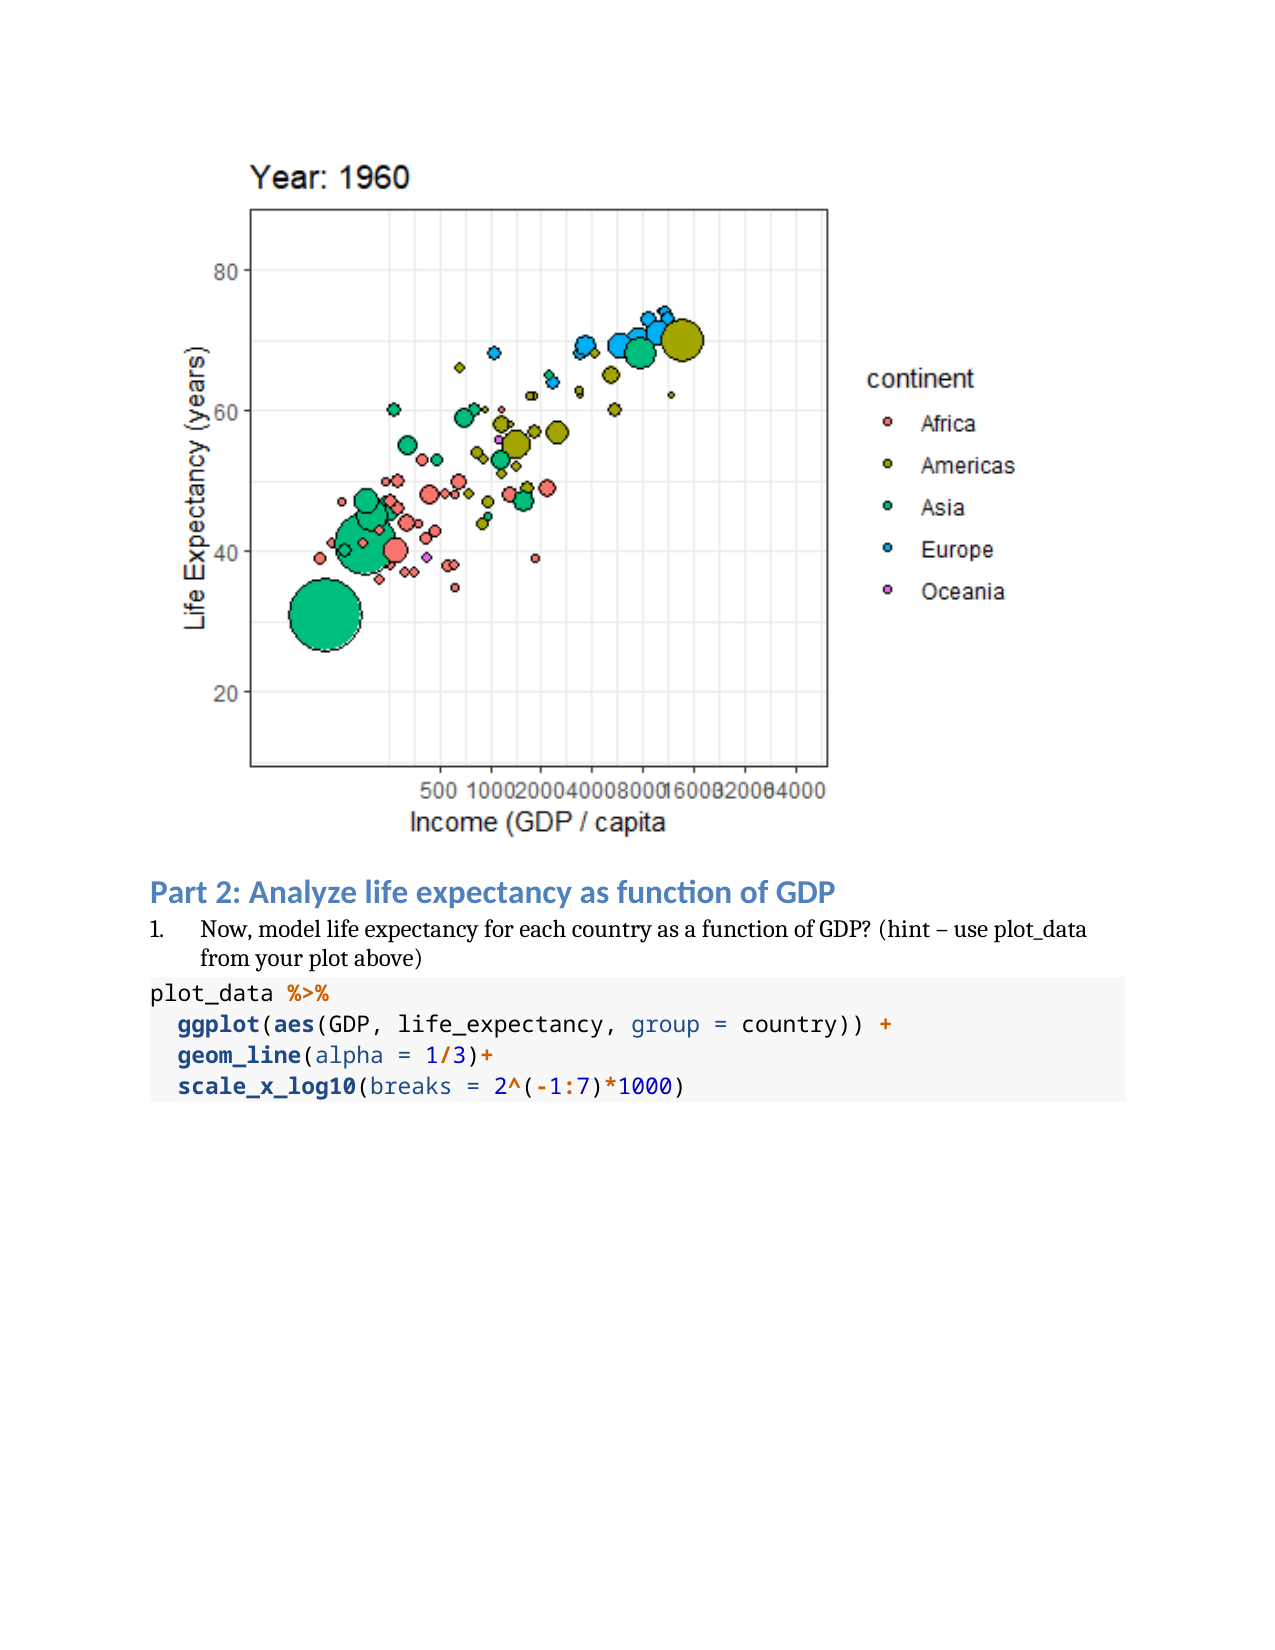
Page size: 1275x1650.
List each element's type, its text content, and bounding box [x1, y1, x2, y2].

subtitle Part 2: Analyze life expectancy as function of GDP [150, 871, 1125, 912]
picture [168, 150, 1044, 850]
text plot_data %>% ggplot(aes(GDP, life_expectancy, group = country)) + geom_line(alpha = 1/3)+ scale_x_log10(breaks = 2^(-1:7)*1000) [329, 977, 1125, 1102]
list Now, model life expectancy for each country as a function of GDP? (hint – use plot_data from your plot above) [150, 915, 1125, 973]
